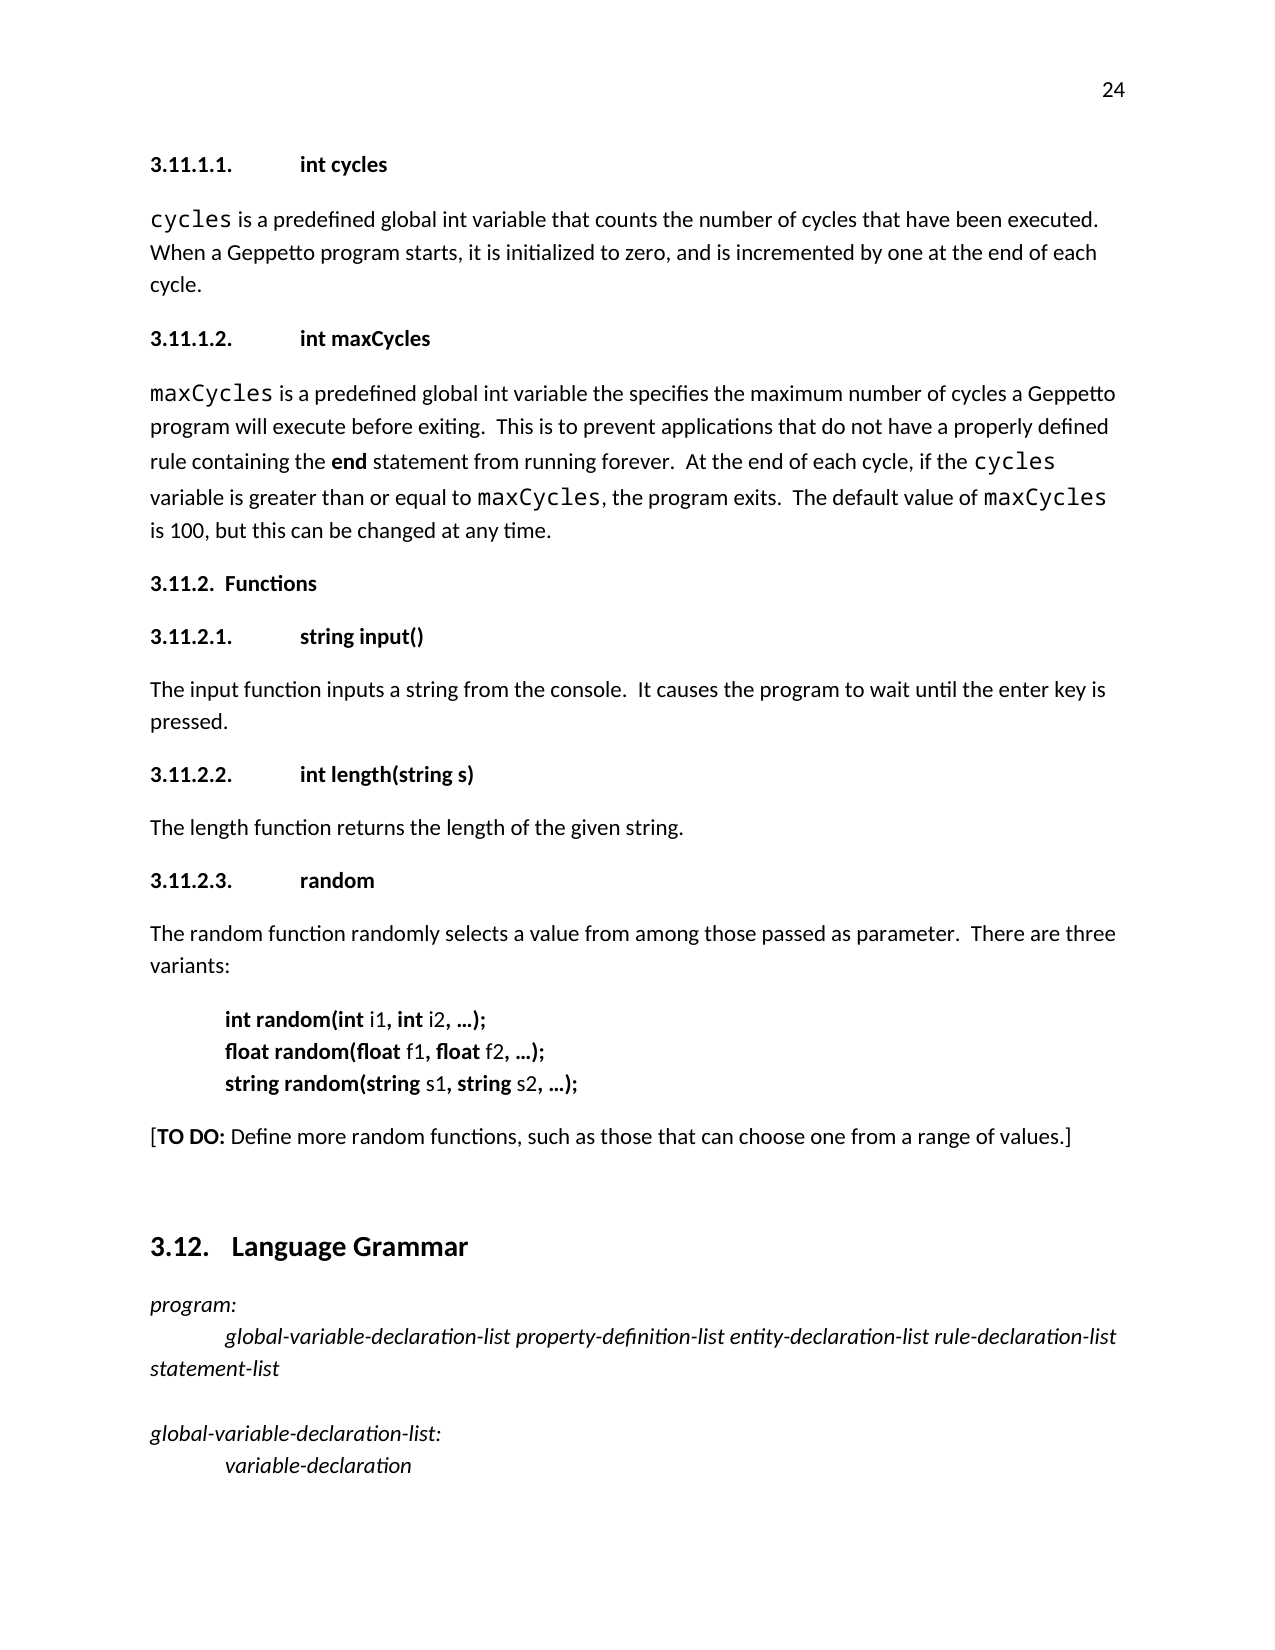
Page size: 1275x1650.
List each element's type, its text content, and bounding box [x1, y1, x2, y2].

subtitle string input() [150, 622, 1125, 650]
text string random(string s1, string s2, …); [150, 1069, 1125, 1097]
text The length function returns the length of the given string. [150, 813, 1125, 841]
subtitle int length(string s) [150, 760, 1125, 788]
subtitle int cycles [150, 150, 1125, 178]
subtitle Functions [150, 569, 1125, 597]
subtitle int maxCycles [150, 324, 1125, 352]
text global-variable-declaration-list: [150, 1419, 1125, 1447]
subtitle Language Grammar [150, 1228, 1125, 1264]
text The random function randomly selects a value from among those passed as parameter. There are three variants: [150, 919, 1125, 980]
text [TO DO: Define more random functions, such as those that can choose one from a range of values.] [150, 1122, 1125, 1150]
text variable-declaration [150, 1451, 1125, 1479]
text int random(int i1, int i2, …); [150, 1005, 1125, 1033]
text program: [150, 1290, 1125, 1318]
subtitle random [150, 866, 1125, 894]
text The input function inputs a string from the console. It causes the program to wait until the enter key is pressed. [150, 675, 1125, 735]
text maxCycles is a predefined global int variable the specifies the maximum number of cycles a Geppetto program will execute before exiting. This is to prevent applications that do not have a properly defined rule containing the end statement from running forever. At the end of each cycle, if the cycles variable is greater than or equal to maxCycles, the program exits. The default value of maxCycles is 100, but this can be changed at any time. [150, 377, 1125, 544]
text global-variable-declaration-list property-definition-list entity-declaration-list rule-declaration-list statement-list [150, 1322, 1125, 1382]
text cycles is a predefined global int variable that counts the number of cycles that have been executed. When a Geppetto program starts, it is initialized to zero, and is incremented by one at the end of each cycle. [150, 203, 1125, 299]
text float random(float f1, float f2, …); [150, 1037, 1125, 1065]
